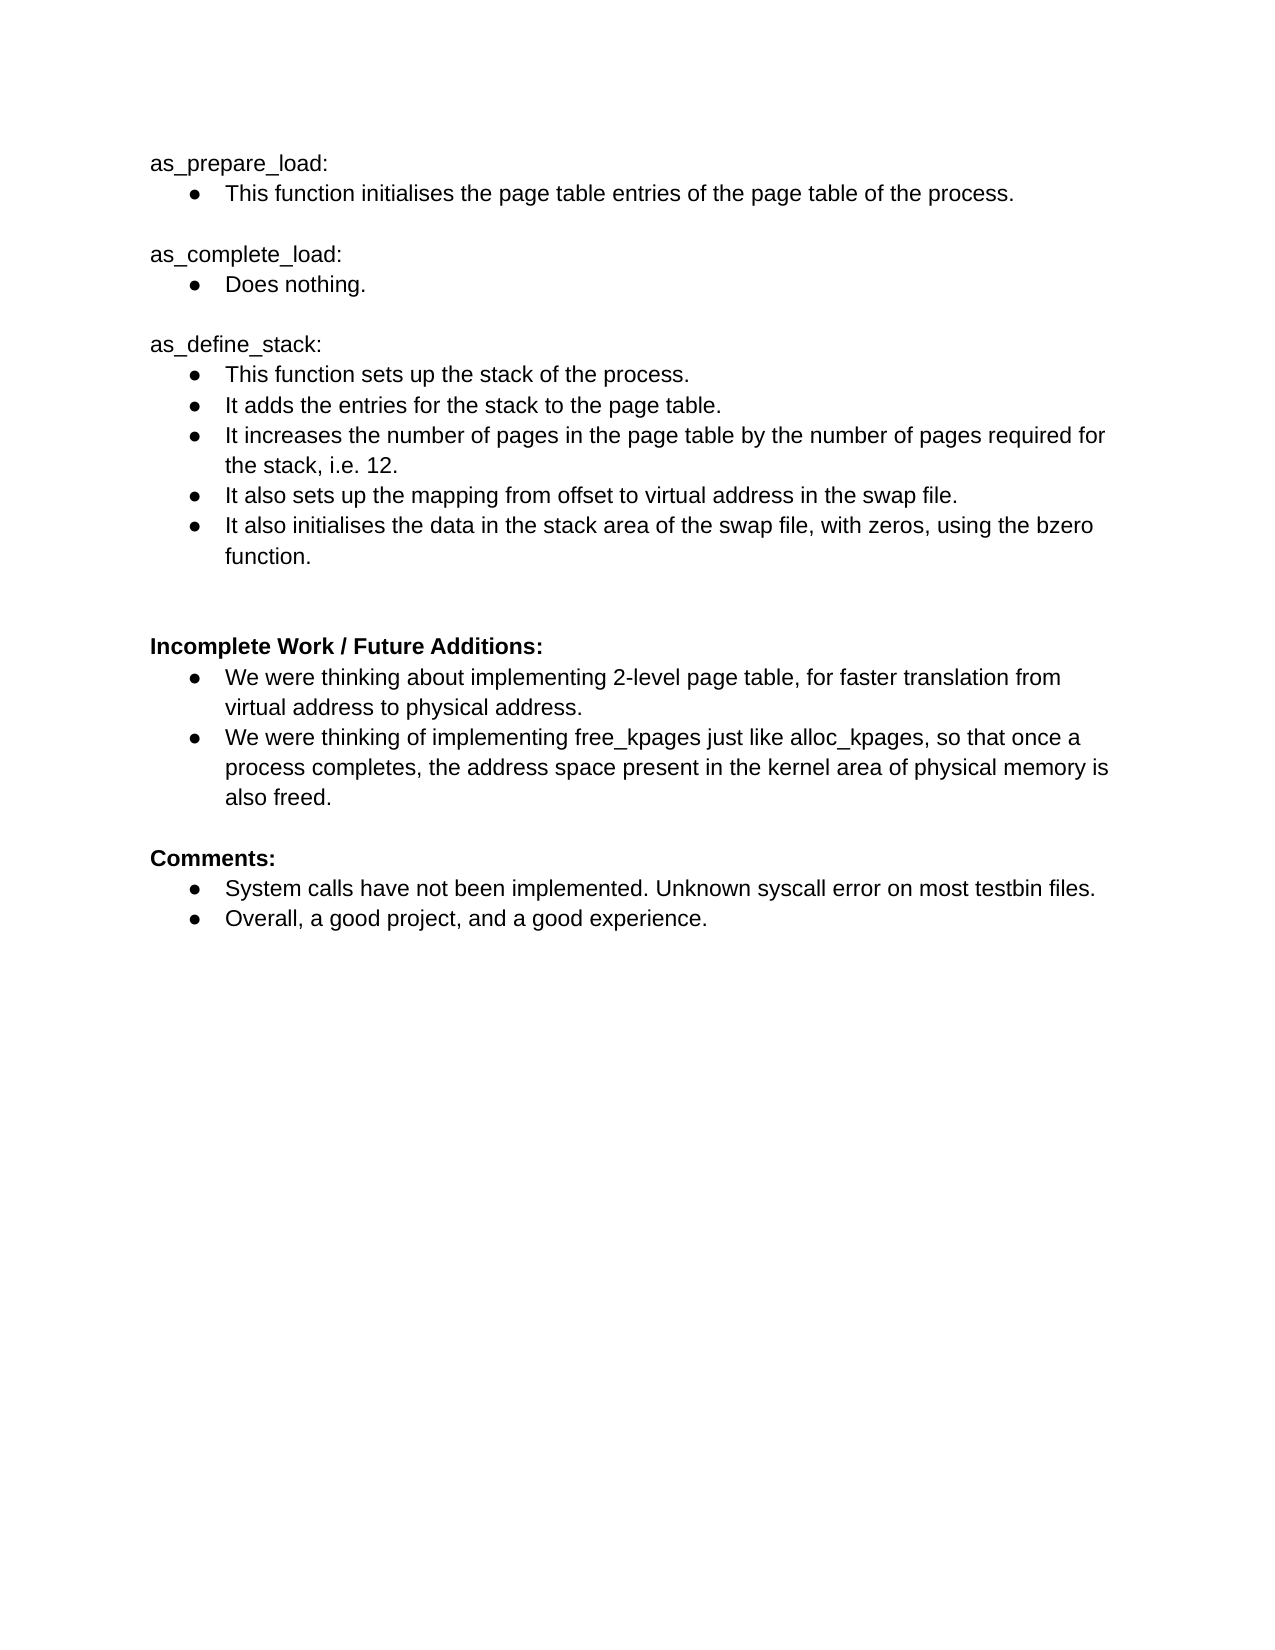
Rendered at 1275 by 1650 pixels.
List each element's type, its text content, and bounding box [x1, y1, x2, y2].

list It also sets up the mapping from offset to virtual address in the swap file. [188, 482, 1125, 509]
list Does nothing. [188, 271, 1125, 297]
list It adds the entries for the stack to the page table. [188, 392, 1125, 418]
list System calls have not been implemented. Unknown syscall error on most testbin files. [188, 875, 1125, 901]
list This function initialises the page table entries of the page table of the process. [188, 180, 1125, 207]
list It increases the number of pages in the page table by the number of pages required for the stack, i.e. 12. [188, 422, 1125, 478]
list It also initialises the data in the stack area of the swap file, with zeros, using the bzero function. [188, 512, 1125, 569]
text as_complete_load: [150, 241, 1125, 267]
list This function sets up the stack of the process. [188, 361, 1125, 388]
text as_prepare_load: [150, 150, 1125, 176]
text Comments: [150, 845, 1125, 871]
text as_define_stack: [150, 331, 1125, 358]
list We were thinking about implementing 2-level page table, for faster translation from virtual address to physical address. [188, 663, 1125, 720]
list We were thinking of implementing free_kpages just like alloc_kpages, so that once a process completes, the address space present in the kernel area of physical memory is also freed. [188, 724, 1125, 811]
list Overall, a good project, and a good experience. [188, 905, 1125, 932]
text Incomplete Work / Future Additions: [150, 633, 1125, 660]
